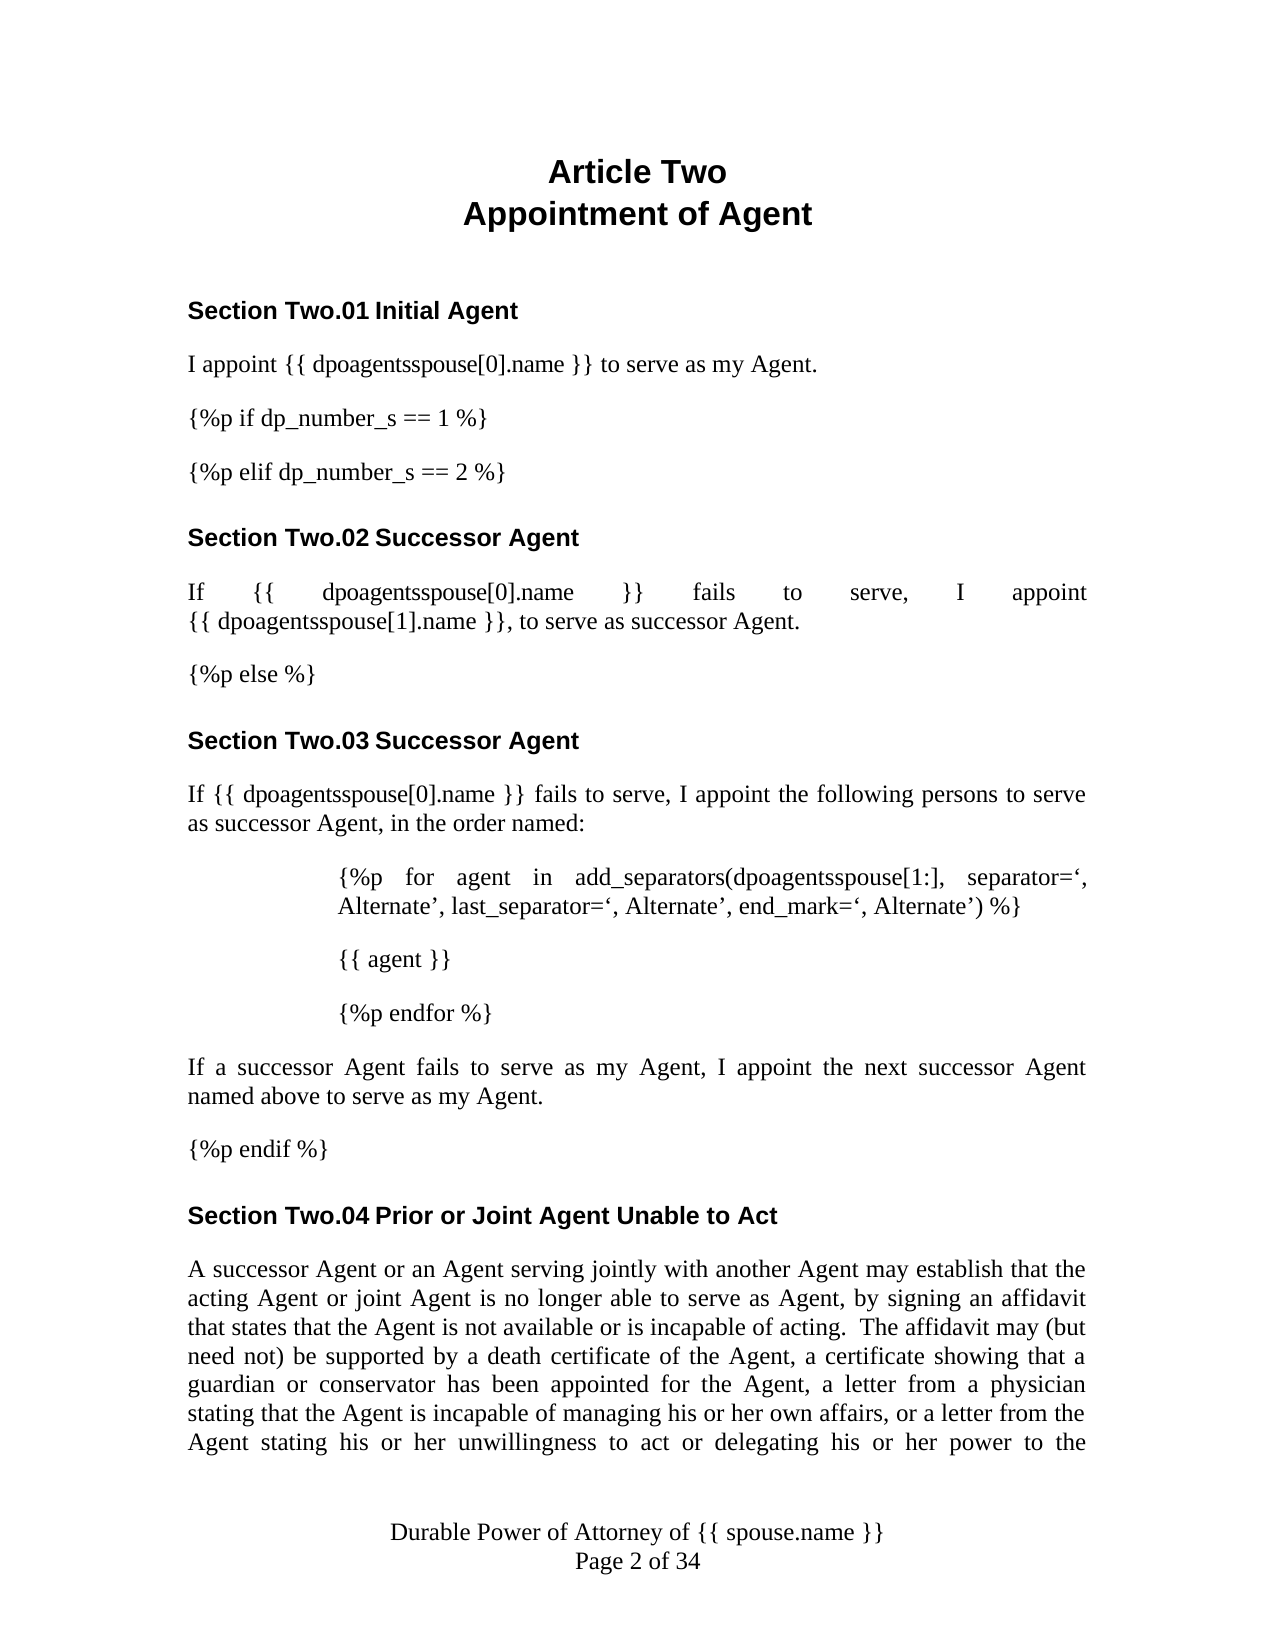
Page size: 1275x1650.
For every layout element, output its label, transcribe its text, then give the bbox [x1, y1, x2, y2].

text {%p for agent in add_separators(dpoagentsspouse[1:], separator=‘, Alternate’, last_separator=‘, Alternate’, end_mark=‘, Alternate’) %} [337, 862, 1087, 919]
subtitle If {{ dpoagentsspouse[0].name }} fails to serve, I appoint {{ dpoagentsspouse[1].name }}, to serve as successor Agent. [187, 577, 1087, 634]
subtitle If a successor Agent fails to serve as my Agent, I appoint the next successor Agent named above to serve as my Agent. [187, 1052, 1087, 1109]
subtitle I appoint {{ dpoagentsspouse[0].name }} to serve as my Agent. [187, 349, 1087, 378]
subtitle Prior or Joint Agent Unable to Act [187, 1201, 1087, 1229]
subtitle {%p elif dp_number_s == 2 %} [187, 457, 1087, 486]
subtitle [187, 1254, 1087, 1456]
subtitle Successor Agent [187, 523, 1087, 552]
subtitle Initial Agent [187, 296, 1087, 324]
text {%p else %} [187, 659, 1087, 688]
text {%p endfor %} [337, 998, 1087, 1027]
subtitle If {{ dpoagentsspouse[0].name }} fails to serve, I appoint the following persons to serve as successor Agent, in the order named: [187, 779, 1087, 837]
subtitle Appointment of Agent [187, 150, 1087, 233]
subtitle {%p if dp_number_s == 1 %} [187, 403, 1087, 432]
subtitle Successor Agent [187, 726, 1087, 754]
text {{ agent }} [337, 944, 1087, 973]
text {%p endif %} [187, 1134, 1087, 1163]
